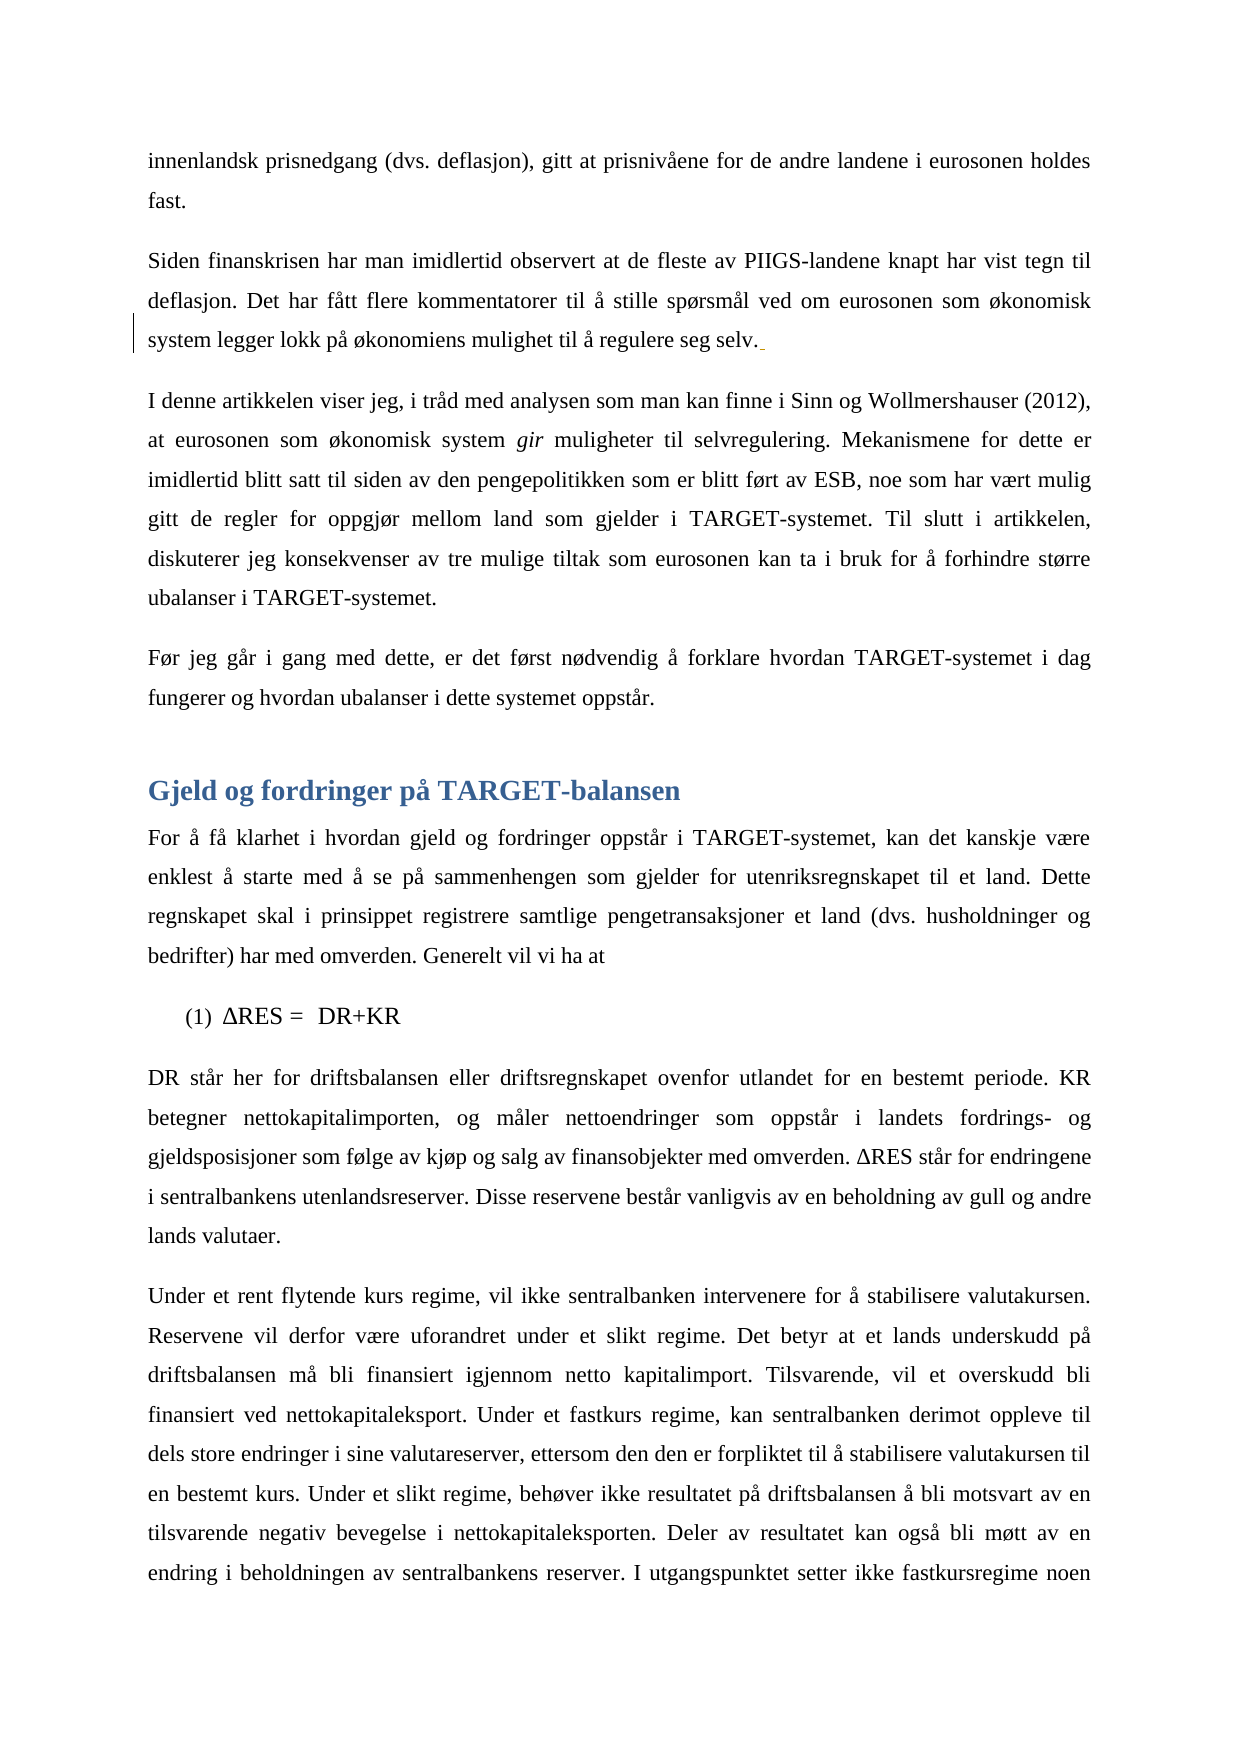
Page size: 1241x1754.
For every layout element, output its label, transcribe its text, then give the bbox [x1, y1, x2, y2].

subtitle Gjeld og fordringer på TARGET-balansen [148, 773, 1093, 807]
text For å få klarhet i hvordan gjeld og fordringer oppstår i TARGET-systemet, kan det kanskje være enklest å starte med å se på sammenhengen som gjelder for utenriksregnskapet til et land. Dette regnskapet skal i prinsippet registrere samtlige pengetransaksjoner et land (dvs. husholdninger og bedrifter) har med omverden. Generelt vil vi ha at [148, 824, 1093, 968]
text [148, 148, 1093, 213]
text Siden finanskrisen har man imidlertid observert at de fleste av PIIGS-landene knapt har vist tegn til deflasjon. Det har fått flere kommentatorer til å stille spørsmål ved om eurosonen som økonomisk system legger lokk på økonomiens mulighet til å regulere seg selv. [148, 247, 1093, 353]
text I denne artikkelen viser jeg, i tråd med analysen som man kan finne i Sinn og Wollmershauser (2012), at eurosonen som økonomisk system gir muligheter til selvregulering. Mekanismene for dette er imidlertid blitt satt til siden av den pengepolitikken som er blitt ført av ESB, noe som har vært mulig gitt de regler for oppgjør mellom land som gjelder i TARGET-systemet. Til slutt i artikkelen, diskuterer jeg konsekvenser av tre mulige tiltak som eurosonen kan ta i bruk for å forhindre større ubalanser i TARGET-systemet. [148, 387, 1093, 610]
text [148, 1283, 1093, 1585]
text DR står her for driftsbalansen eller driftsregnskapet ovenfor utlandet for en bestemt periode. KR betegner nettokapitalimporten, og måler nettoendringer som oppstår i landets fordrings- og gjeldsposisjoner som følge av kjøp og salg av finansobjekter med omverden. ΔRES står for endringene i sentralbankens utenlandsreserver. Disse reservene består vanligvis av en beholdning av gull og andre lands valutaer. [148, 1064, 1093, 1249]
text Før jeg går i gang med dette, er det først nødvendig å forklare hvordan TARGET-systemet i dag fungerer og hvordan ubalanser i dette systemet oppstår. [148, 644, 1093, 710]
